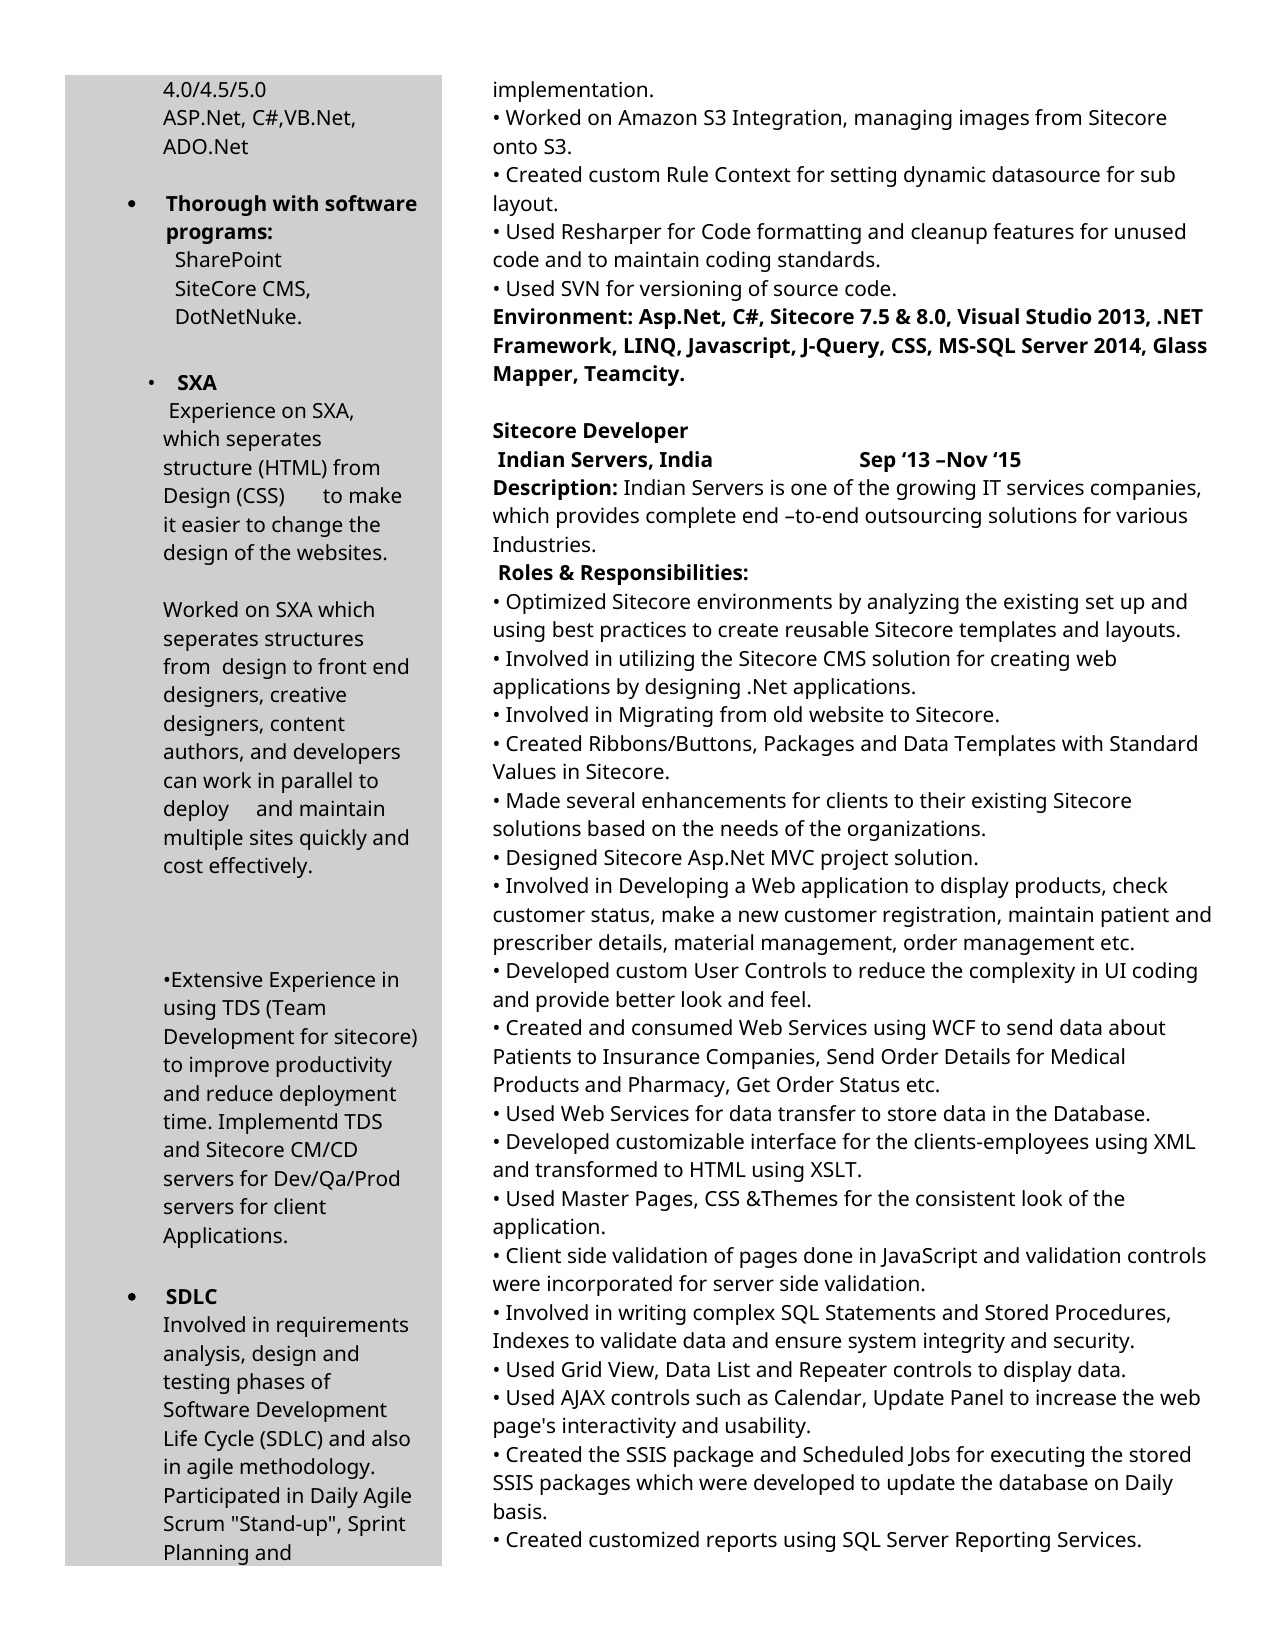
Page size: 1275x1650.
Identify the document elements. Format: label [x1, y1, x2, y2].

table_header [442, 75, 1210, 1566]
table_header [65, 75, 442, 1566]
